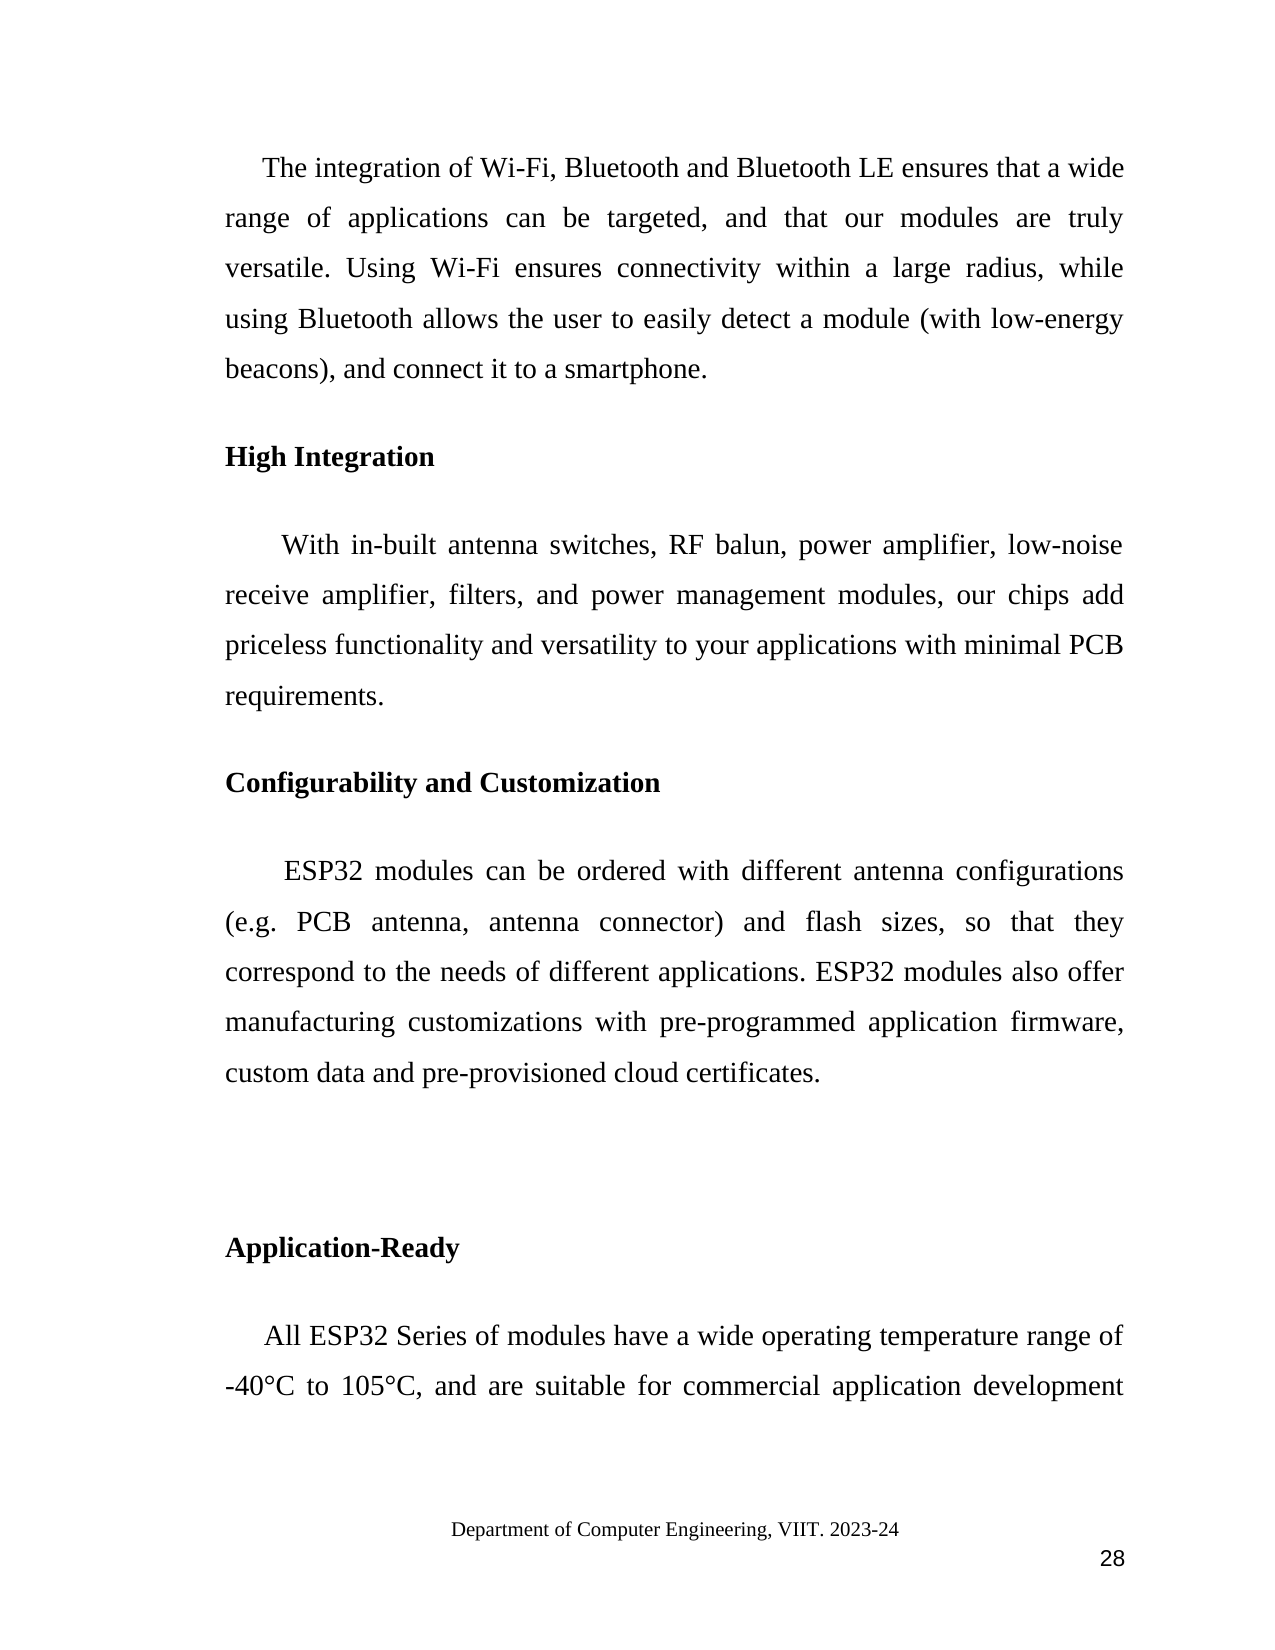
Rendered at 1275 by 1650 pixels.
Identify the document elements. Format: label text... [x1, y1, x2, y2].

text The integration of Wi-Fi, Bluetooth and Bluetooth LE ensures that a wide range of applications can be targeted, and that our modules are truly versatile. Using Wi-Fi ensures connectivity within a large radius, while using Bluetooth allows the user to easily detect a module (with low-energy beacons), and connect it to a smartphone. [225, 150, 1125, 385]
subtitle Configurability and Customization [225, 766, 1125, 799]
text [225, 1318, 1125, 1402]
text ESP32 modules can be ordered with different antenna configurations (e.g. PCB antenna, antenna connector) and flash sizes, so that they correspond to the needs of different applications. ESP32 modules also offer manufacturing customizations with pre-programmed application firmware, custom data and pre-provisioned cloud certificates. [225, 853, 1125, 1088]
text With in-built antenna switches, RF balun, power amplifier, low-noise receive amplifier, filters, and power management modules, our chips add priceless functionality and versatility to your applications with minimal PCB requirements. [225, 527, 1125, 711]
subtitle High Integration [225, 439, 1125, 473]
subtitle Application-Ready [225, 1230, 1125, 1264]
